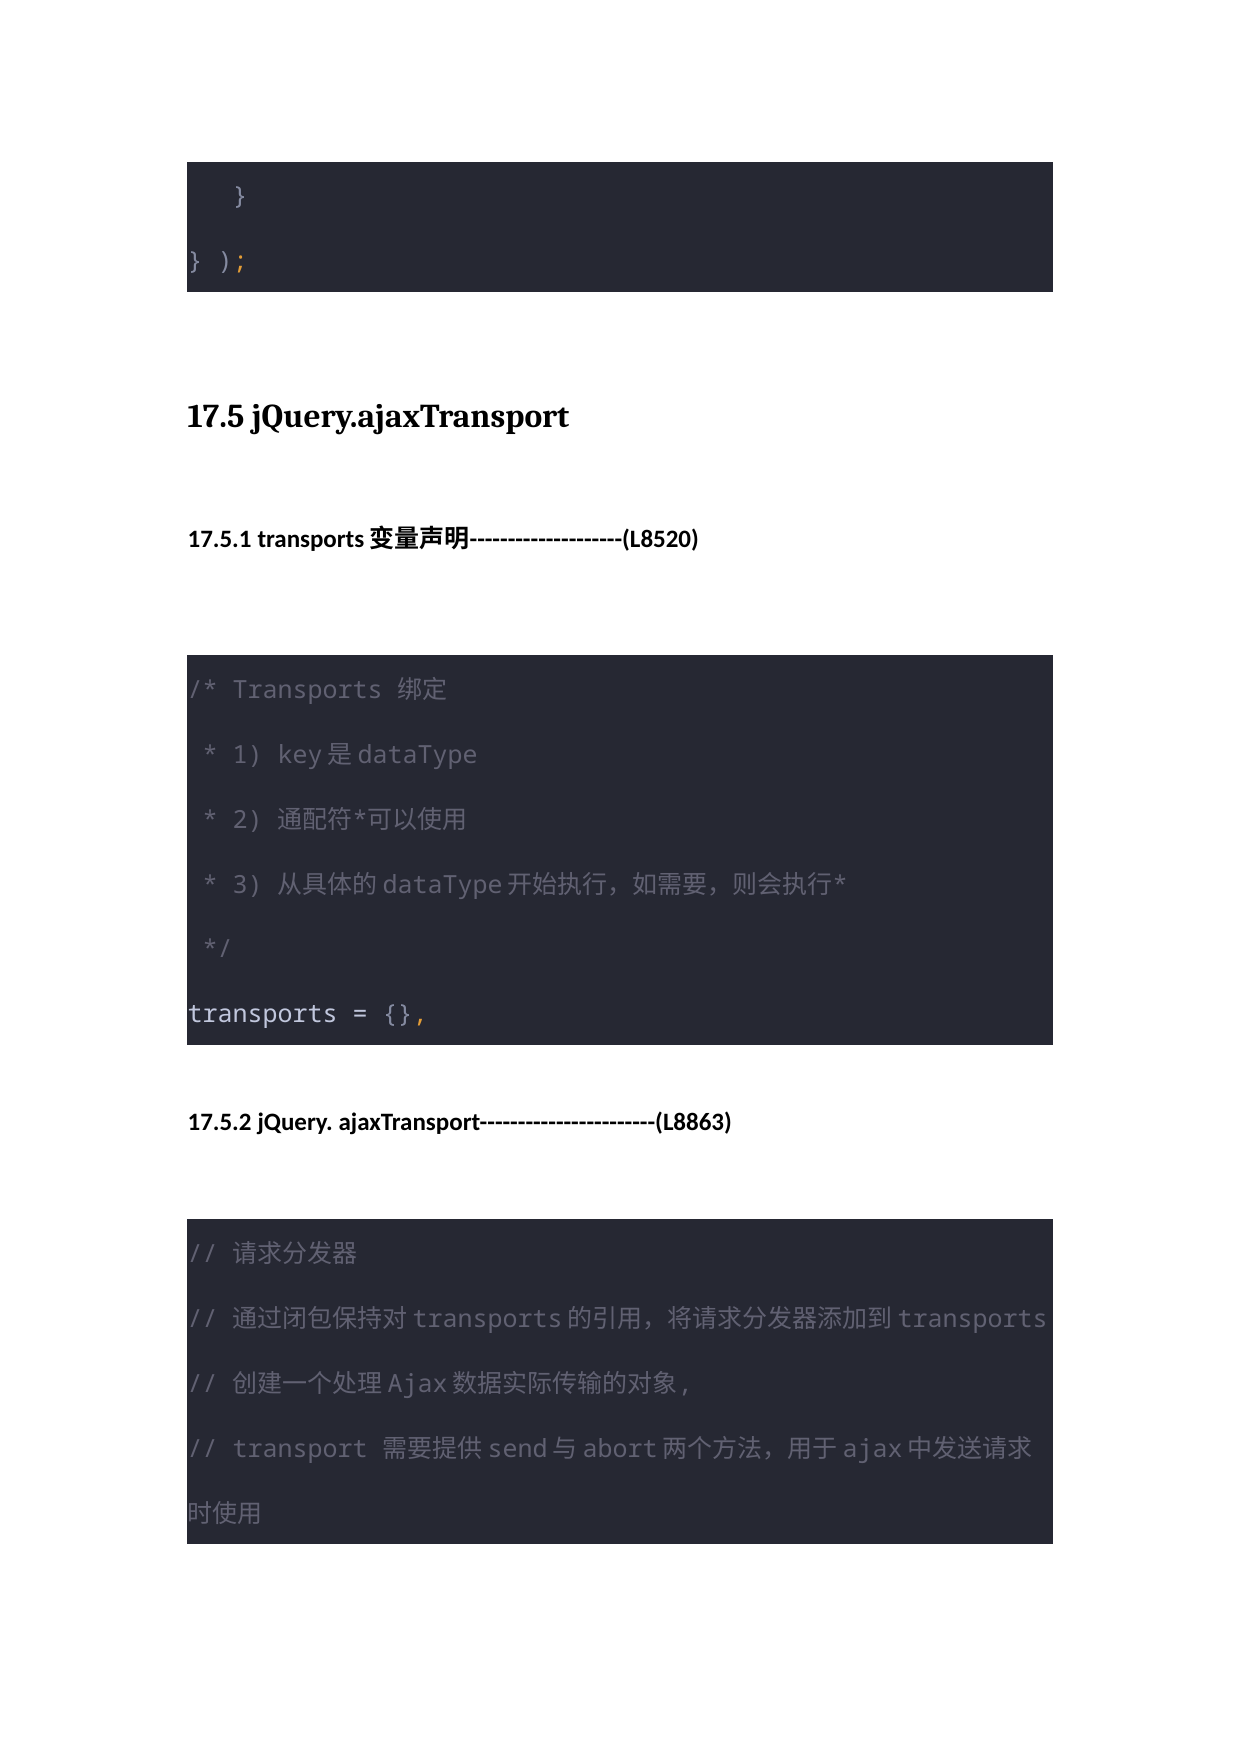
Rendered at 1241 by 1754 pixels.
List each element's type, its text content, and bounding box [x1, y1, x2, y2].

subtitle transports变量声明--------------------(L8520) [187, 504, 1053, 569]
subtitle jQuery. ajaxTransport-----------------------(L8863) [187, 1105, 1053, 1137]
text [187, 162, 1053, 292]
text /* Transports 绑定 * 1) key是dataType * 2) 通配符*可以使用 * 3) 从具体的dataType开始执行，如需要，则会执行* */ transports = {}, [187, 655, 1053, 1045]
subtitle jQuery.ajaxTransport [187, 384, 1053, 449]
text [187, 1219, 1053, 1544]
